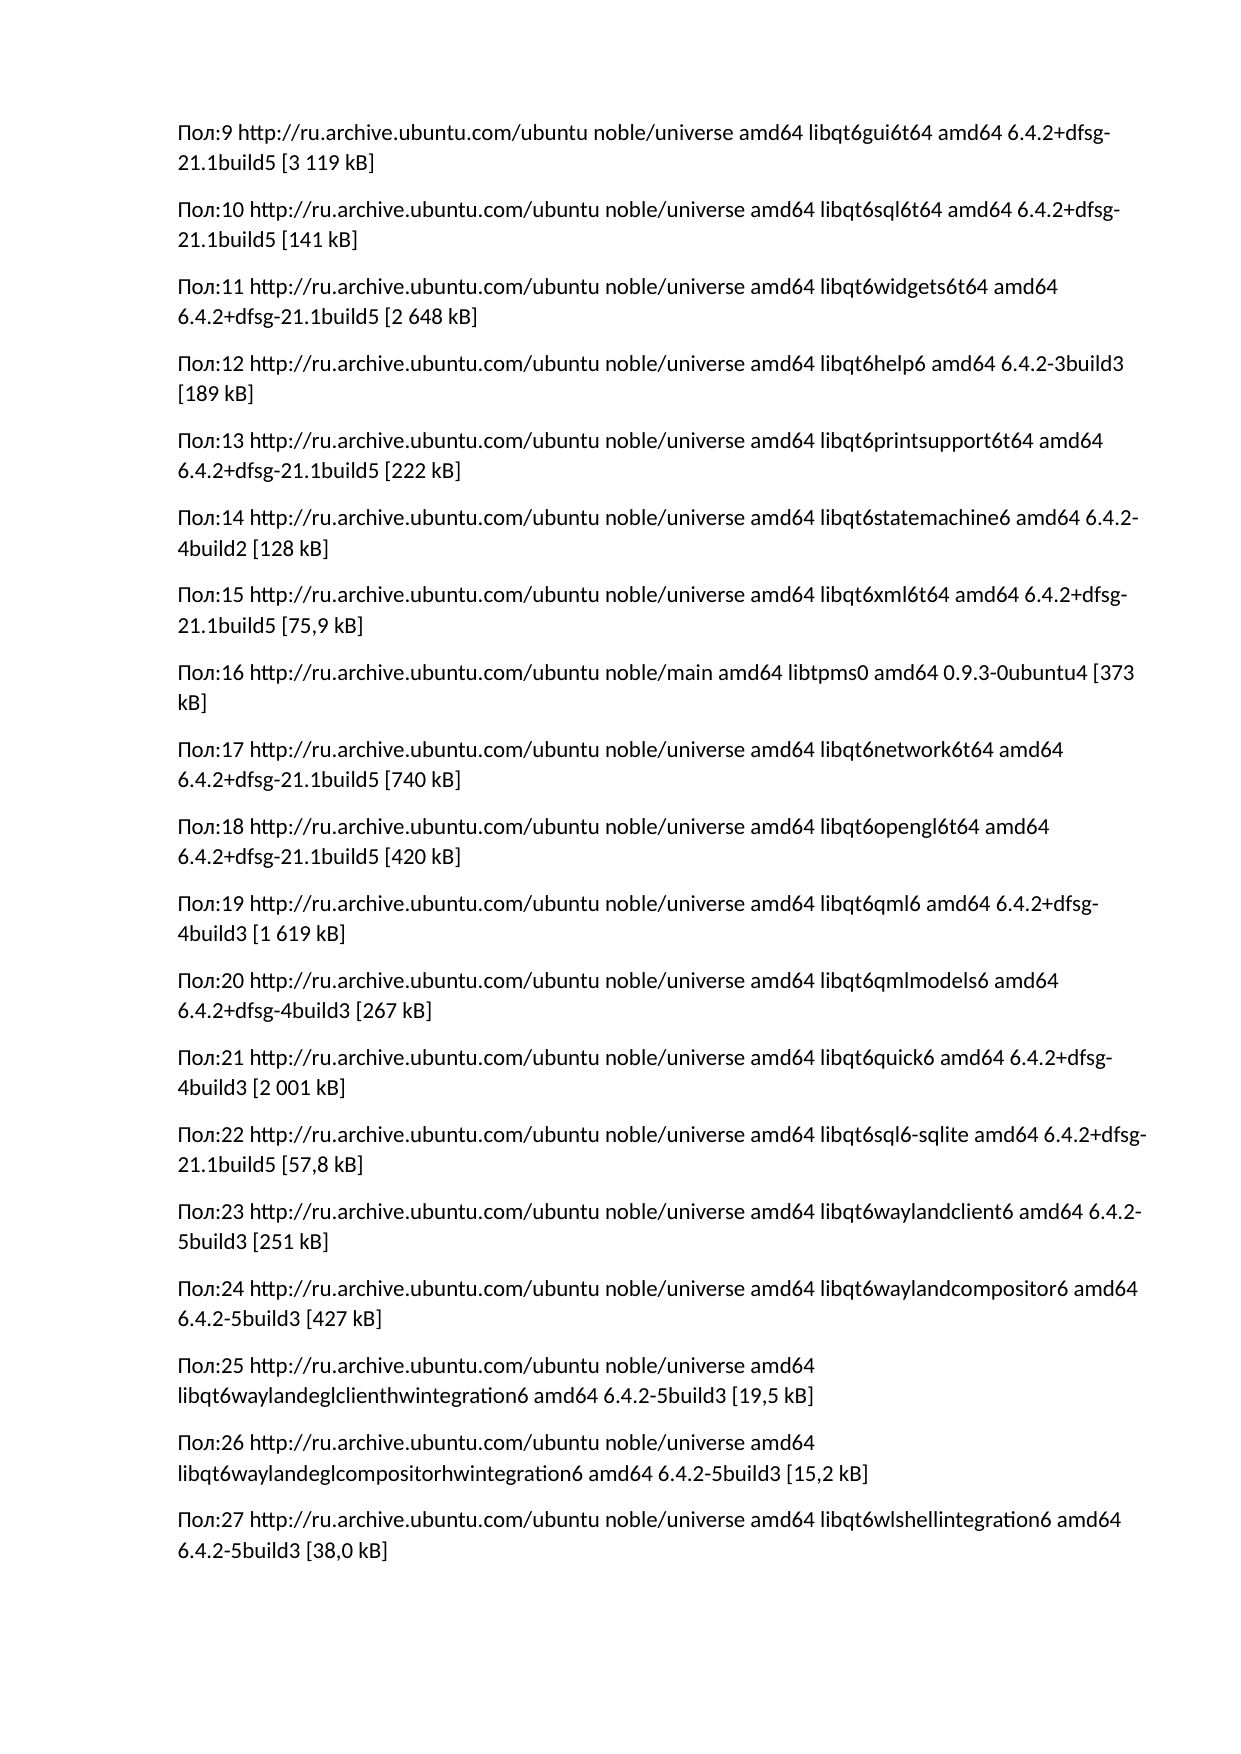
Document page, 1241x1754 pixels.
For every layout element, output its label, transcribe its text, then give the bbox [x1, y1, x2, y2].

text Пол:19 http://ru.archive.ubuntu.com/ubuntu noble/universe amd64 libqt6qml6 amd64 6.4.2+dfsg-4build3 [1 619 kB] [177, 889, 1152, 947]
text Пол:9 http://ru.archive.ubuntu.com/ubuntu noble/universe amd64 libqt6gui6t64 amd64 6.4.2+dfsg-21.1build5 [3 119 kB] [177, 118, 1152, 176]
text Пол:23 http://ru.archive.ubuntu.com/ubuntu noble/universe amd64 libqt6waylandclient6 amd64 6.4.2-5build3 [251 kB] [177, 1197, 1152, 1256]
text Пол:21 http://ru.archive.ubuntu.com/ubuntu noble/universe amd64 libqt6quick6 amd64 6.4.2+dfsg-4build3 [2 001 kB] [177, 1043, 1152, 1101]
text Пол:14 http://ru.archive.ubuntu.com/ubuntu noble/universe amd64 libqt6statemachine6 amd64 6.4.2-4build2 [128 kB] [177, 503, 1152, 562]
text Пол:15 http://ru.archive.ubuntu.com/ubuntu noble/universe amd64 libqt6xml6t64 amd64 6.4.2+dfsg-21.1build5 [75,9 kB] [177, 581, 1152, 639]
text Пол:16 http://ru.archive.ubuntu.com/ubuntu noble/main amd64 libtpms0 amd64 0.9.3-0ubuntu4 [373 kB] [177, 658, 1152, 716]
text Пол:10 http://ru.archive.ubuntu.com/ubuntu noble/universe amd64 libqt6sql6t64 amd64 6.4.2+dfsg-21.1build5 [141 kB] [177, 195, 1152, 253]
text Пол:27 http://ru.archive.ubuntu.com/ubuntu noble/universe amd64 libqt6wlshellintegration6 amd64 6.4.2-5build3 [38,0 kB] [177, 1506, 1152, 1564]
text Пол:25 http://ru.archive.ubuntu.com/ubuntu noble/universe amd64 libqt6waylandeglclienthwintegration6 amd64 6.4.2-5build3 [19,5 kB] [177, 1351, 1152, 1410]
text Пол:26 http://ru.archive.ubuntu.com/ubuntu noble/universe amd64 libqt6waylandeglcompositorhwintegration6 amd64 6.4.2-5build3 [15,2 kB] [177, 1428, 1152, 1487]
text Пол:11 http://ru.archive.ubuntu.com/ubuntu noble/universe amd64 libqt6widgets6t64 amd64 6.4.2+dfsg-21.1build5 [2 648 kB] [177, 272, 1152, 331]
text Пол:18 http://ru.archive.ubuntu.com/ubuntu noble/universe amd64 libqt6opengl6t64 amd64 6.4.2+dfsg-21.1build5 [420 kB] [177, 812, 1152, 870]
text Пол:24 http://ru.archive.ubuntu.com/ubuntu noble/universe amd64 libqt6waylandcompositor6 amd64 6.4.2-5build3 [427 kB] [177, 1274, 1152, 1333]
text Пол:17 http://ru.archive.ubuntu.com/ubuntu noble/universe amd64 libqt6network6t64 amd64 6.4.2+dfsg-21.1build5 [740 kB] [177, 735, 1152, 793]
text Пол:12 http://ru.archive.ubuntu.com/ubuntu noble/universe amd64 libqt6help6 amd64 6.4.2-3build3 [189 kB] [177, 349, 1152, 408]
text Пол:22 http://ru.archive.ubuntu.com/ubuntu noble/universe amd64 libqt6sql6-sqlite amd64 6.4.2+dfsg-21.1build5 [57,8 kB] [177, 1120, 1152, 1178]
text Пол:13 http://ru.archive.ubuntu.com/ubuntu noble/universe amd64 libqt6printsupport6t64 amd64 6.4.2+dfsg-21.1build5 [222 kB] [177, 426, 1152, 485]
text Пол:20 http://ru.archive.ubuntu.com/ubuntu noble/universe amd64 libqt6qmlmodels6 amd64 6.4.2+dfsg-4build3 [267 kB] [177, 966, 1152, 1024]
